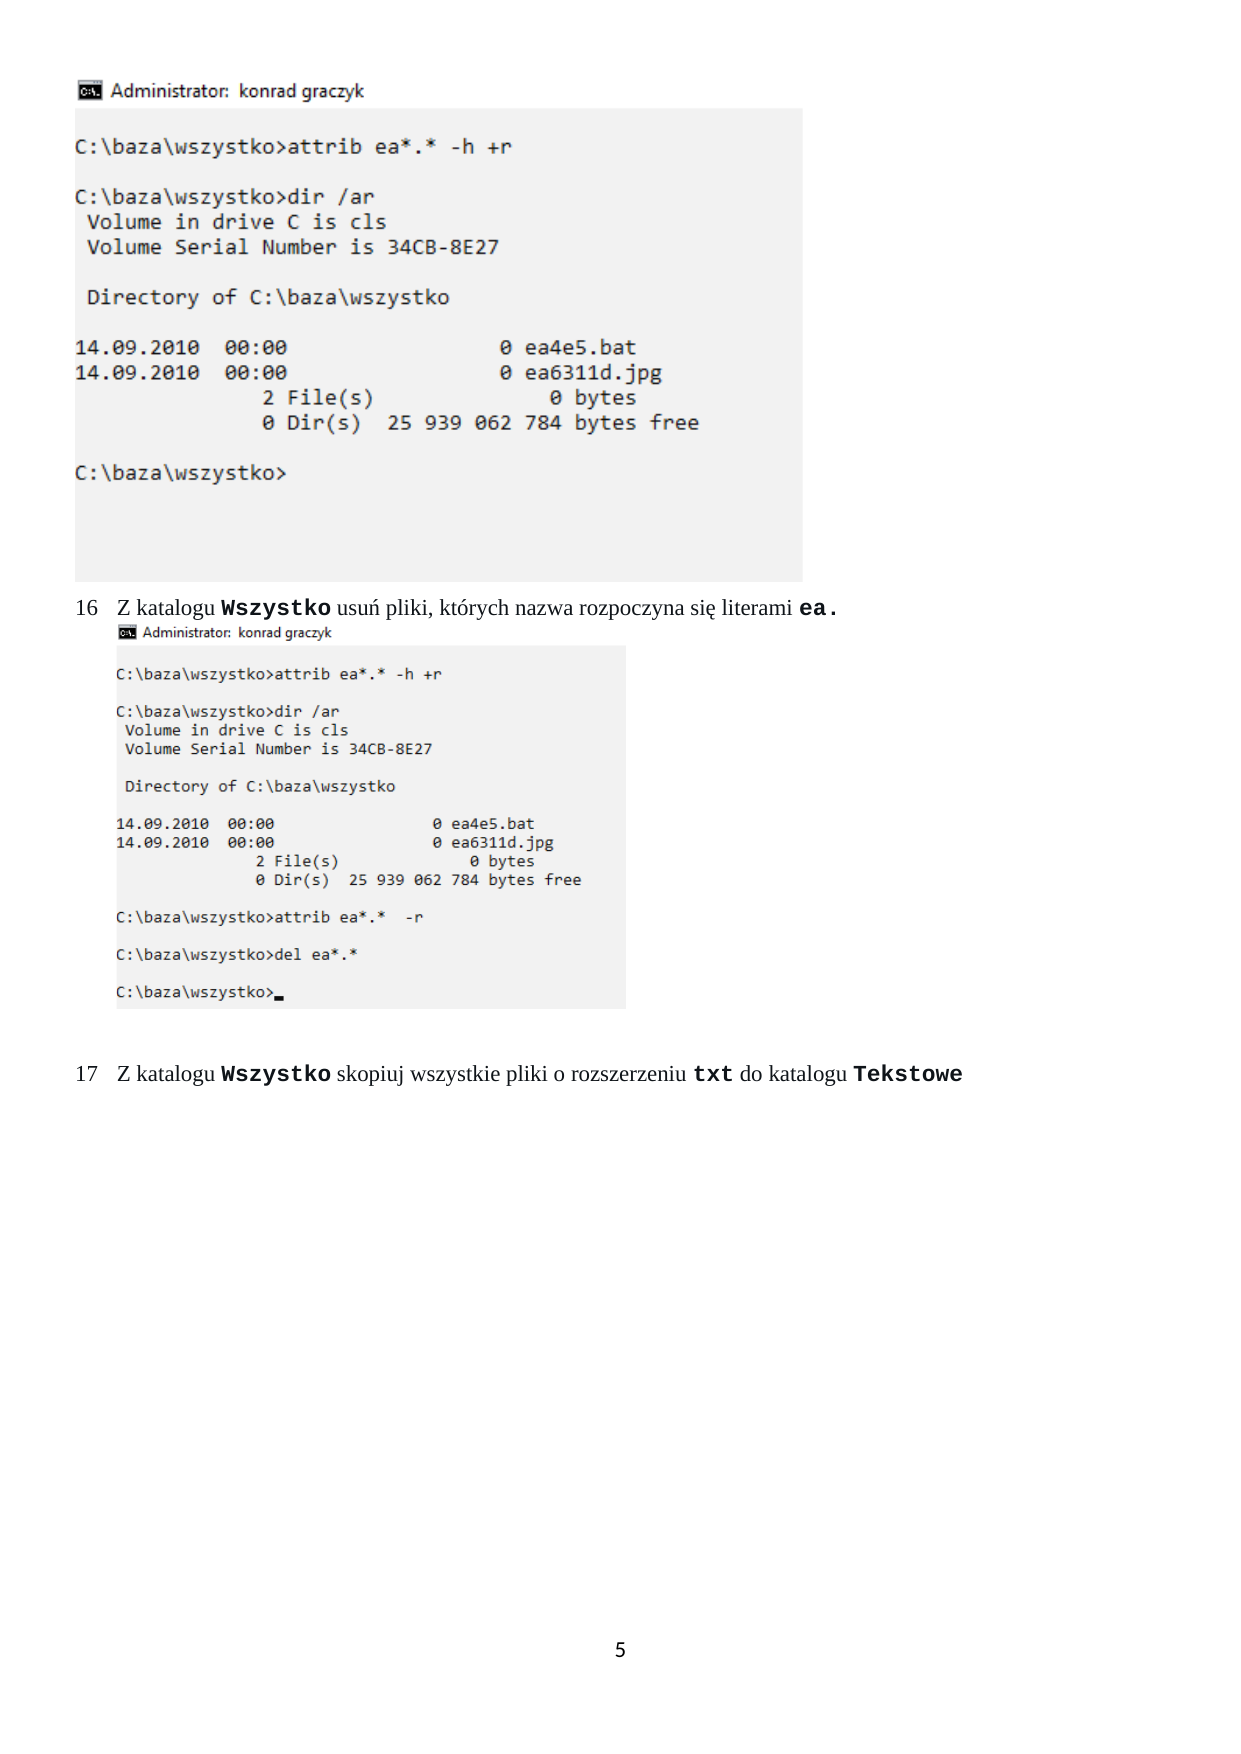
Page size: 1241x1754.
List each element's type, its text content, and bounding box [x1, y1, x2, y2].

picture [116, 622, 626, 1009]
text 17 Z katalogu Wszystko skopiuj wszystkie pliki o rozszerzeniu txt do katalogu Tekstowe [75, 1059, 1165, 1088]
picture [75, 75, 803, 582]
